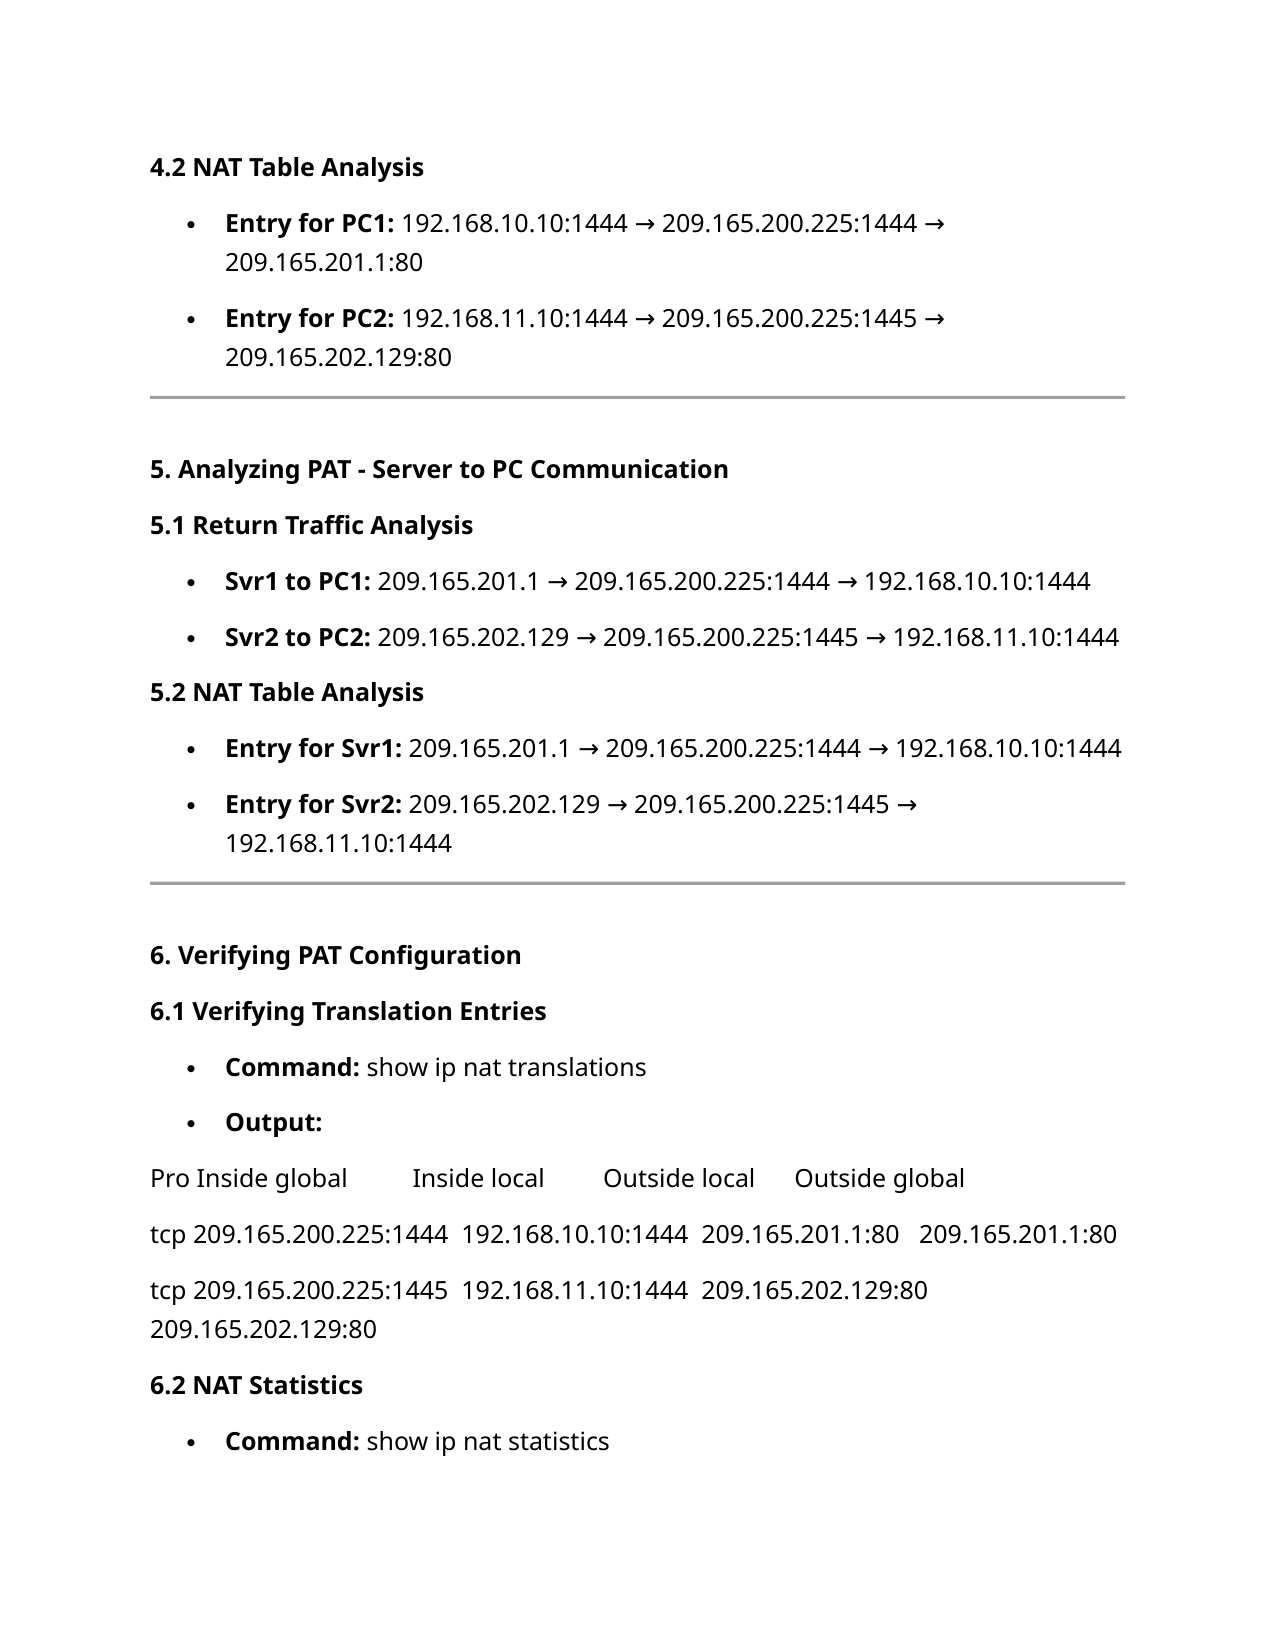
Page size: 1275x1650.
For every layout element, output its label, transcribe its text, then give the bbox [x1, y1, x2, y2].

list Command: show ip nat statistics [187, 1423, 1125, 1457]
list Entry for PC2: 192.168.11.10:1444 → 209.165.200.225:1445 → 209.165.202.129:80 [187, 301, 1125, 374]
list Output: [187, 1105, 1125, 1139]
text tcp 209.165.200.225:1445 192.168.11.10:1444 209.165.202.129:80 209.165.202.129:80 [150, 1272, 1125, 1346]
text 4.2 NAT Table Analysis [150, 150, 1125, 184]
text 5. Analyzing PAT - Server to PC Communication [150, 452, 1125, 486]
text tcp 209.165.200.225:1444 192.168.10.10:1444 209.165.201.1:80 209.165.201.1:80 [150, 1217, 1125, 1251]
text 6.2 NAT Statistics [150, 1367, 1125, 1402]
list Svr1 to PC1: 209.165.201.1 → 209.165.200.225:1444 → 192.168.10.10:1444 [187, 563, 1125, 597]
text 5.2 NAT Table Analysis [150, 675, 1125, 709]
text 6.1 Verifying Translation Entries [150, 993, 1125, 1027]
list Entry for PC1: 192.168.10.10:1444 → 209.165.200.225:1444 → 209.165.201.1:80 [187, 206, 1125, 279]
list Command: show ip nat translations [187, 1049, 1125, 1083]
text 6. Verifying PAT Configuration [150, 937, 1125, 972]
list Entry for Svr1: 209.165.201.1 → 209.165.200.225:1444 → 192.168.10.10:1444 [187, 731, 1125, 765]
list Entry for Svr2: 209.165.202.129 → 209.165.200.225:1445 → 192.168.11.10:1444 [187, 787, 1125, 860]
list Svr2 to PC2: 209.165.202.129 → 209.165.200.225:1445 → 192.168.11.10:1444 [187, 619, 1125, 653]
text 5.1 Return Traffic Analysis [150, 507, 1125, 542]
text Pro Inside global Inside local Outside local Outside global [150, 1161, 1125, 1195]
